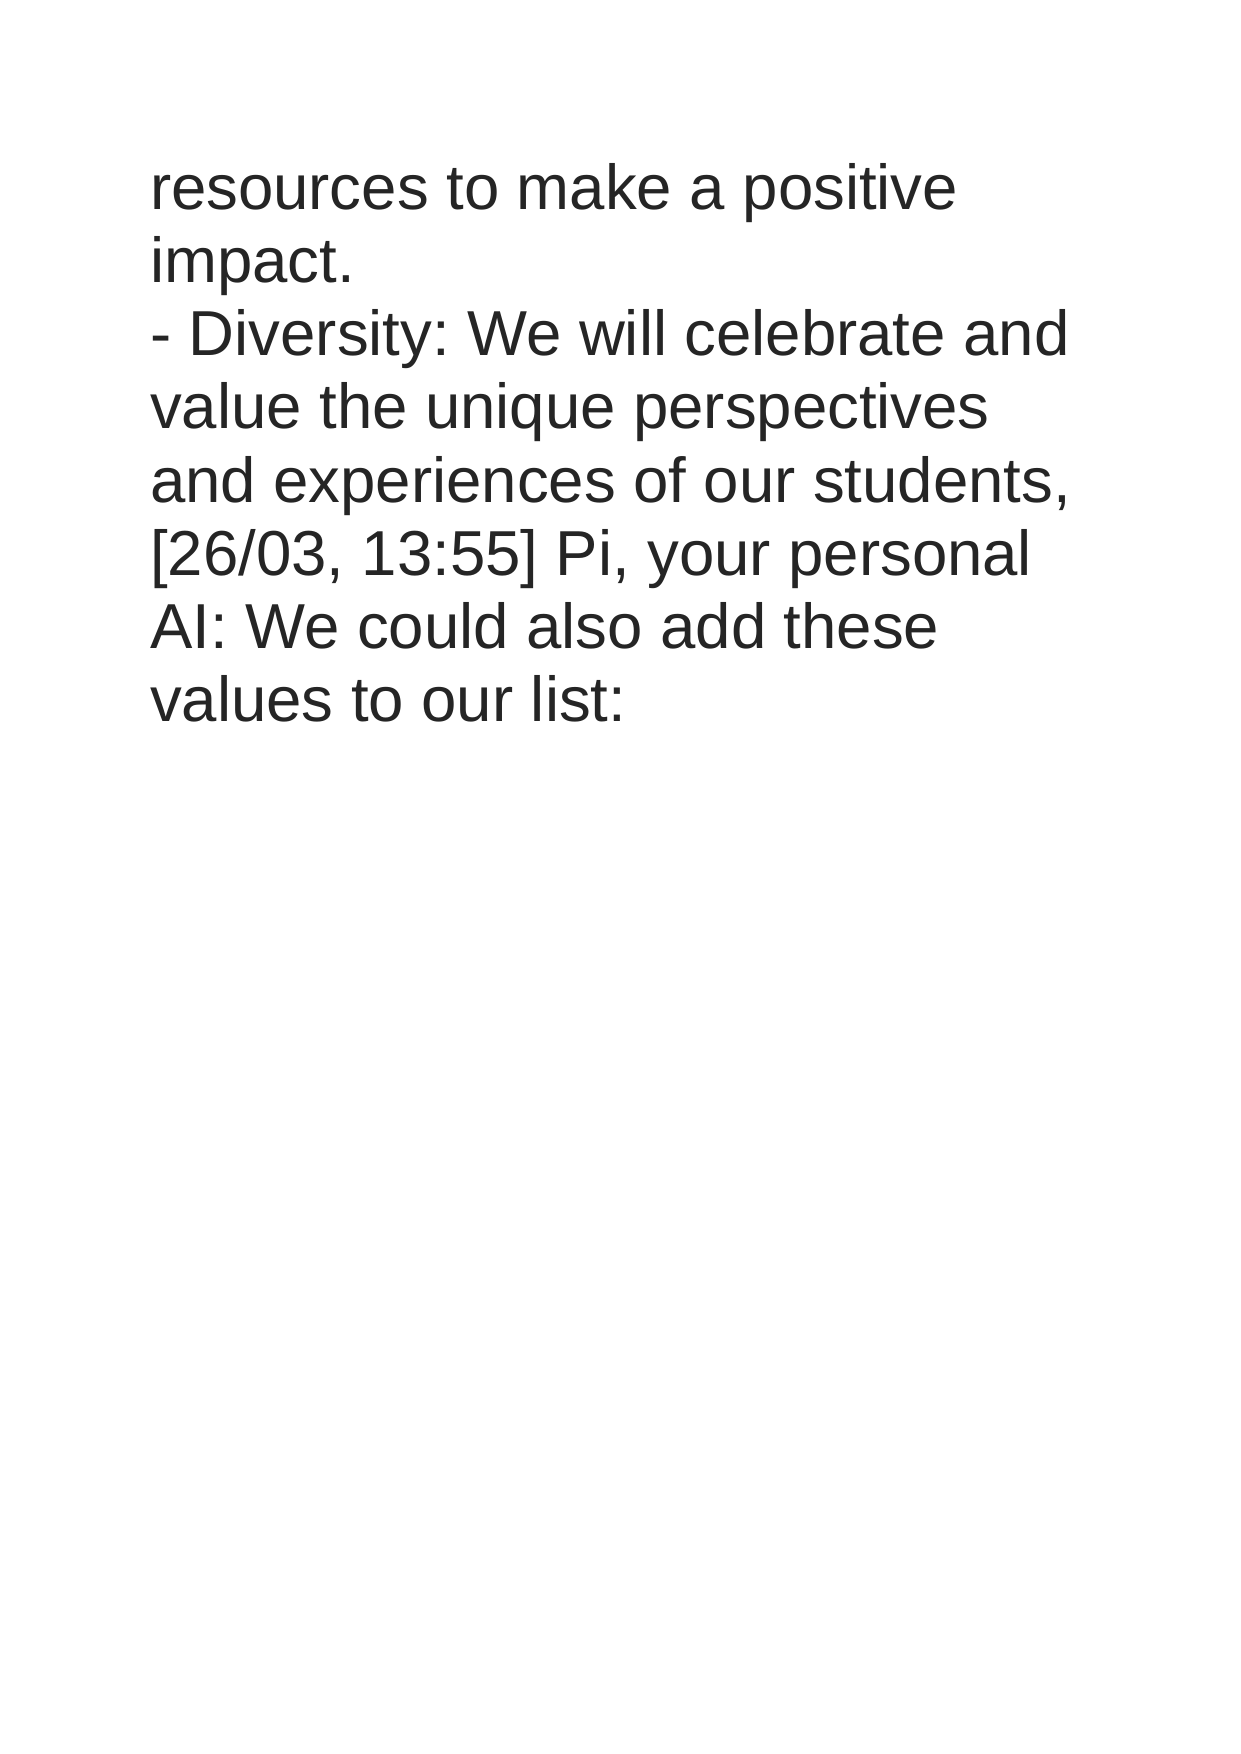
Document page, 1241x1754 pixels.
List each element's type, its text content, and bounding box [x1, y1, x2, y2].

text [150, 150, 1090, 296]
text - Diversity: We will celebrate and value the unique perspectives and experiences of our students, [150, 296, 1090, 516]
text [26/03, 13:55] Pi, your personal AI: We could also add these values to our list: [150, 516, 1090, 735]
